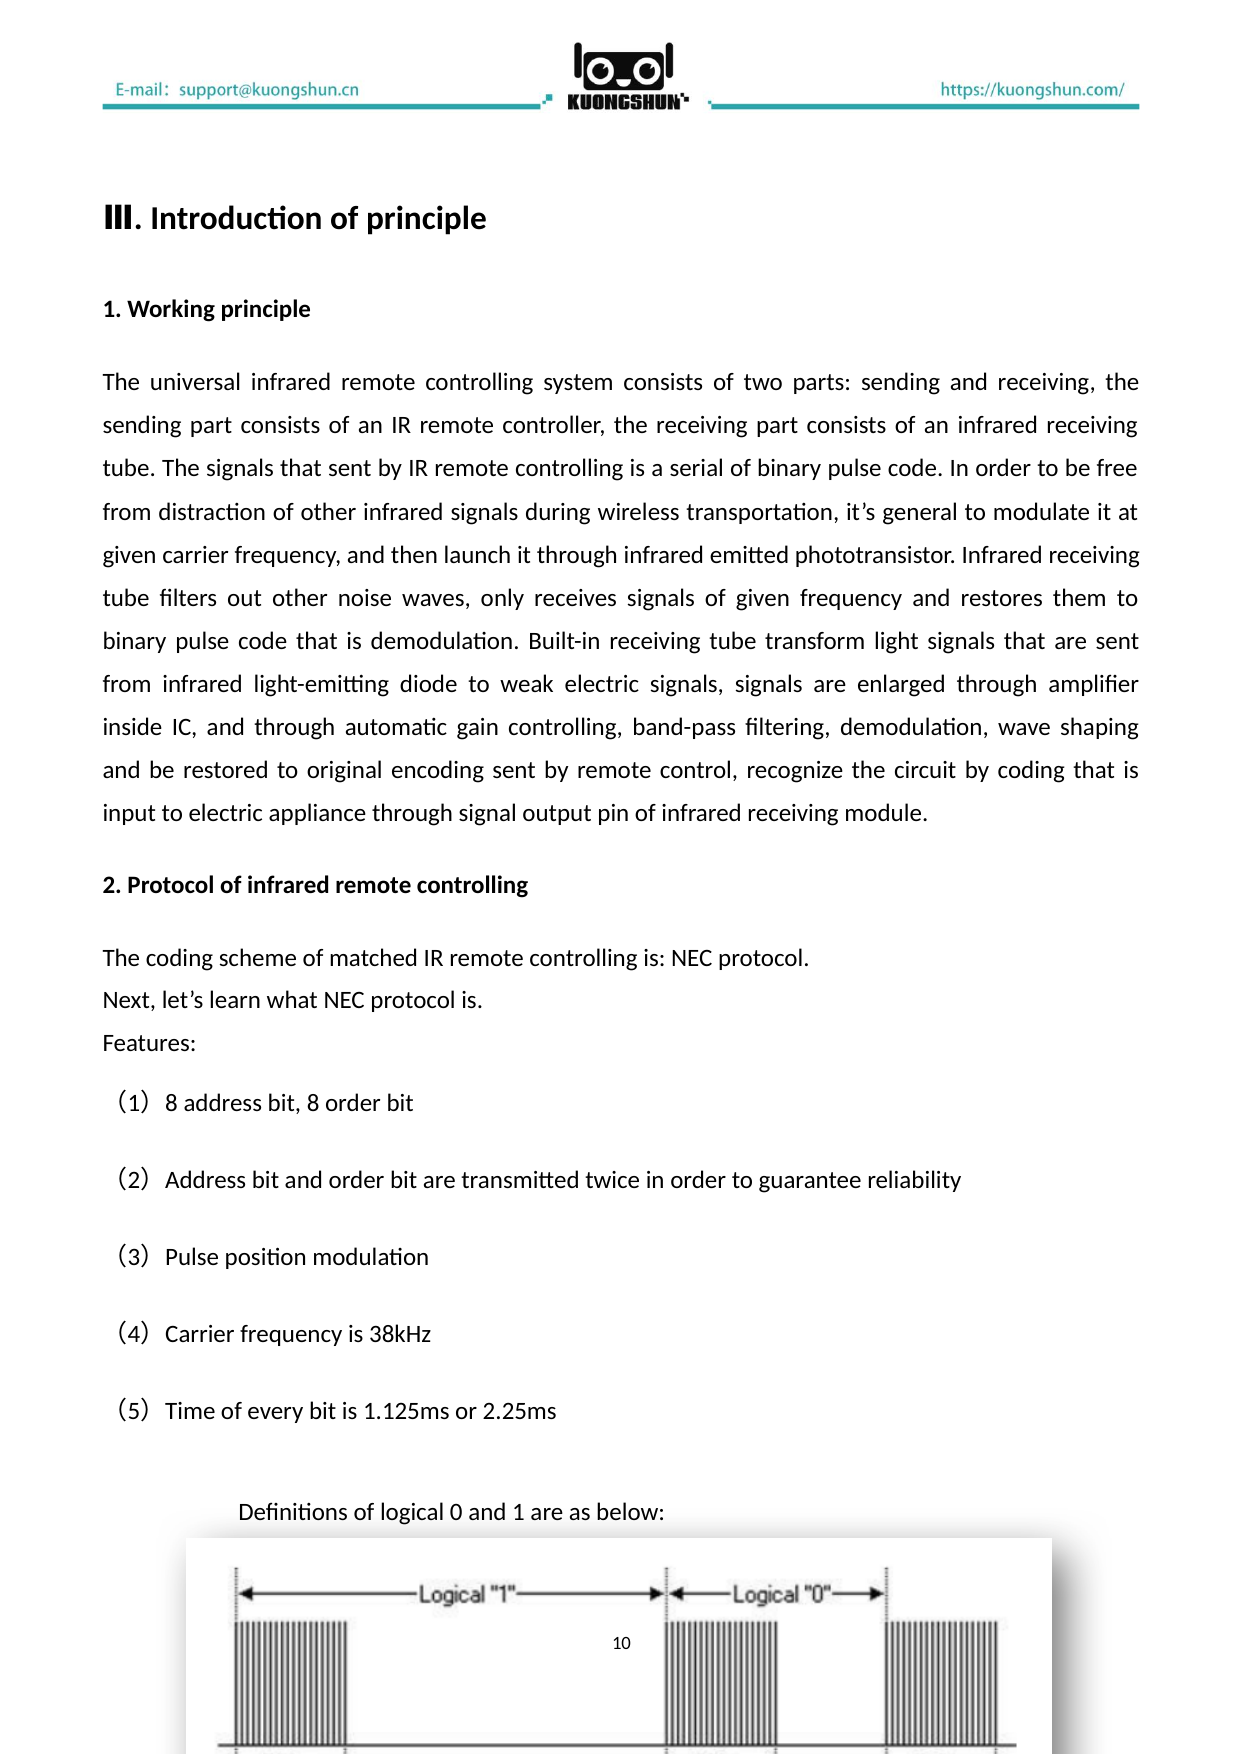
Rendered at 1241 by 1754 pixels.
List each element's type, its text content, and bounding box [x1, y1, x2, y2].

subtitle Ⅲ. Introduction of principle [102, 184, 1140, 249]
subtitle 2. Protocol of infrared remote controlling [102, 868, 1140, 901]
text （5）Time of every bit is 1.125ms or 2.25ms [102, 1376, 1140, 1441]
text Features: [102, 1026, 1140, 1058]
text （3）Pulse position modulation [102, 1222, 1140, 1287]
picture [102, 14, 1140, 130]
picture [186, 1538, 1052, 1754]
text （4）Carrier frequency is 38kHz [102, 1299, 1140, 1364]
text （2）Address bit and order bit are transmitted twice in order to guarantee reliability [102, 1145, 1140, 1210]
text The universal infrared remote controlling system consists of two parts: sending and receiving, the sending part consists of an IR remote controller, the receiving part consists of an infrared receiving tube. The signals that sent by IR remote controlling is a serial of binary pulse code. In order to be free from distraction of other infrared signals during wireless transportation, it’s general to modulate it at given carrier frequency, and then launch it through infrared emitted phototransistor. Infrared receiving tube filters out other noise waves, only receives signals of given frequency and restores them to binary pulse code that is demodulation. Built-in receiving tube transform light signals that are sent from infrared light-emitting diode to weak electric signals, signals are enlarged through amplifier inside IC, and through automatic gain controlling, band-pass filtering, demodulation, wave shaping and be restored to original encoding sent by remote control, recognize the circuit by coding that is input to electric appliance through signal output pin of infrared receiving module. [102, 365, 1140, 829]
text Definitions of logical 0 and 1 are as below: [238, 1495, 1140, 1528]
text The coding scheme of matched IR remote controlling is: NEC protocol. [102, 941, 1140, 973]
text Next, let’s learn what NEC protocol is. [102, 983, 1140, 1016]
text （1）8 address bit, 8 order bit [102, 1068, 1140, 1133]
subtitle 1. Working principle [102, 293, 1140, 325]
